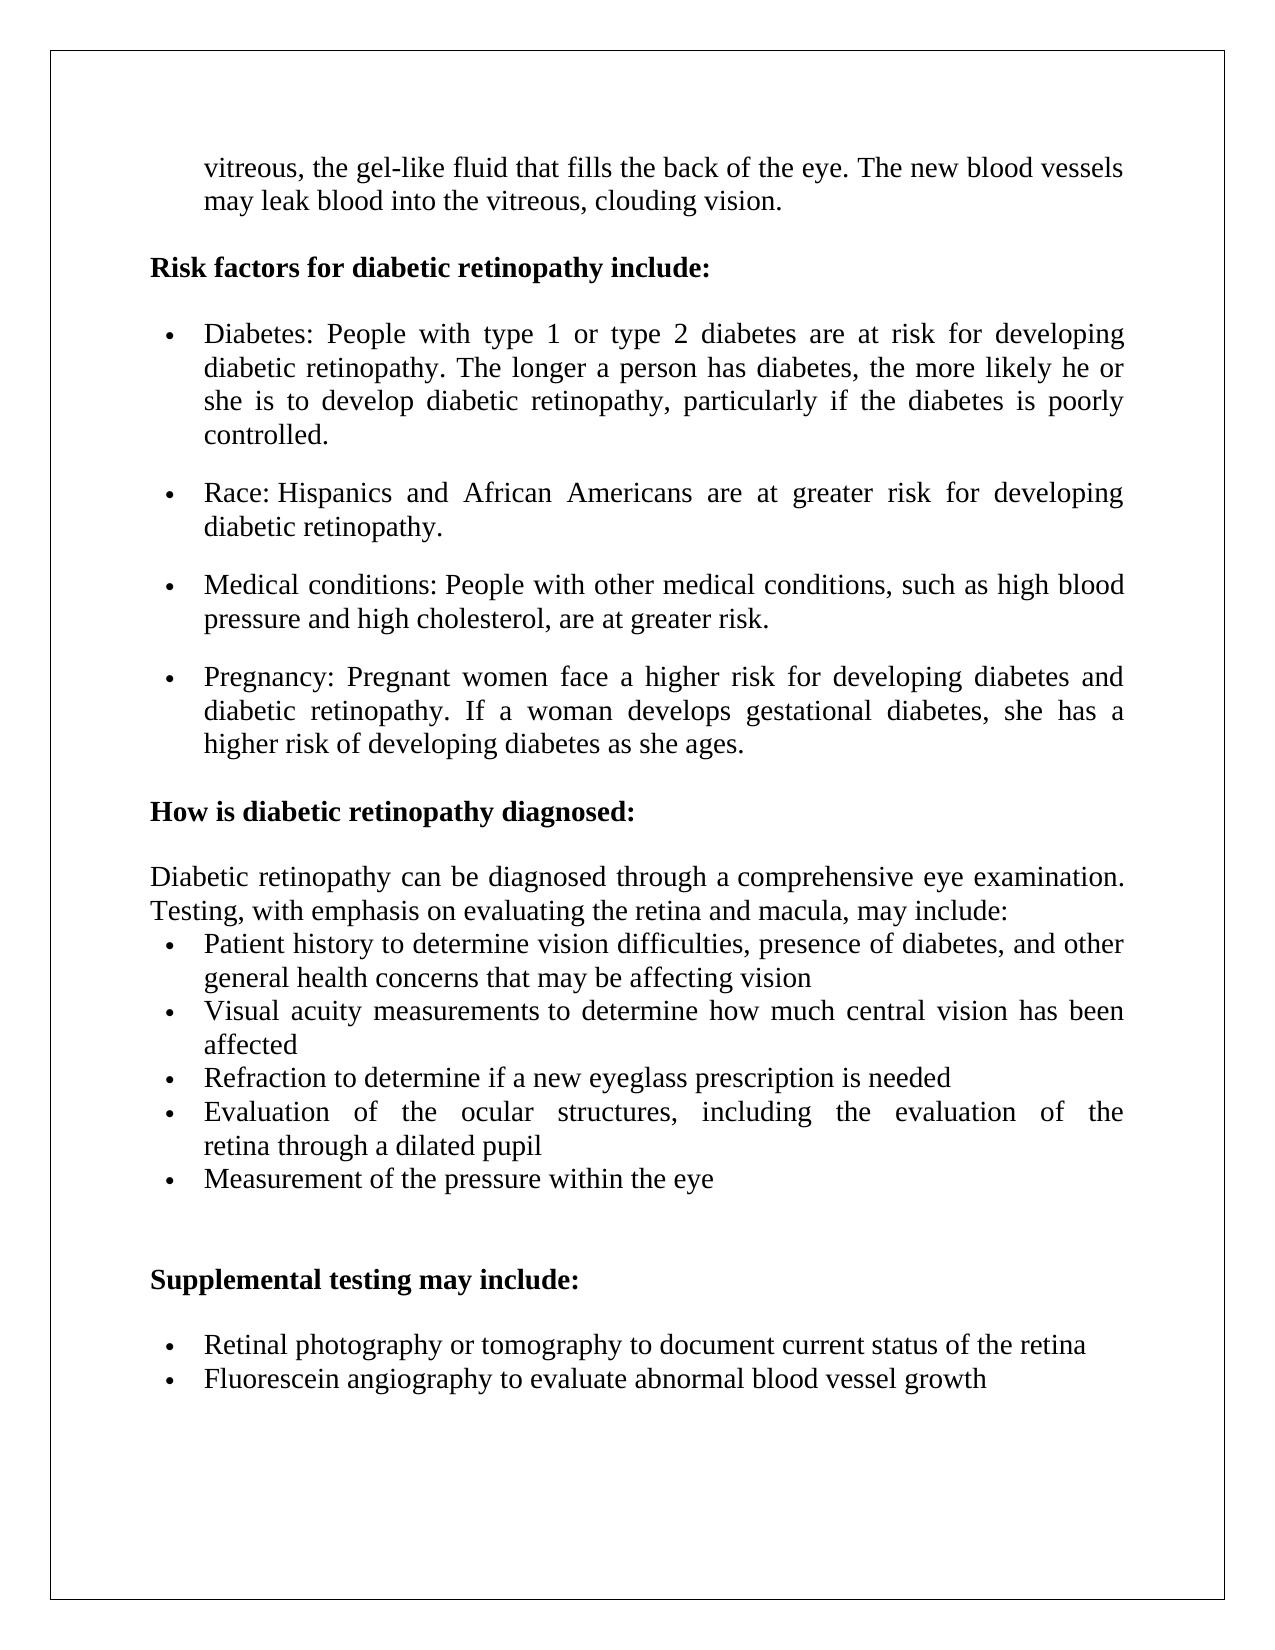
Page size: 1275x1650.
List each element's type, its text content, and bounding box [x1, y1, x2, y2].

text Risk factors for diabetic retinopathy include: [150, 251, 1125, 284]
list Measurement of the pressure within the eye [166, 1161, 1125, 1195]
text Diabetic retinopathy can be diagnosed through a comprehensive eye examination. Testing, with emphasis on evaluating the retina and macula, may include: [150, 859, 1125, 926]
list Refraction to determine if a new eyeglass prescription is needed [166, 1061, 1125, 1094]
list Fluorescein angiography to evaluate abnormal blood vessel growth [166, 1361, 1125, 1394]
list Pregnancy: Pregnant women face a higher risk for developing diabetes and diabetic retinopathy. If a woman develops gestational diabetes, she has a higher risk of developing diabetes as she ages. [166, 659, 1125, 760]
list Visual acuity measurements to determine how much central vision has been affected [166, 993, 1125, 1061]
text Supplemental testing may include: [150, 1262, 1125, 1295]
list Retinal photography or tomography to document current status of the retina [166, 1327, 1125, 1361]
list Diabetes: People with type 1 or type 2 diabetes are at risk for developing diabetic retinopathy. The longer a person has diabetes, the more likely he or she is to develop diabetic retinopathy, particularly if the diabetes is poorly controlled. [166, 316, 1125, 450]
list Patient history to determine vision difficulties, presence of diabetes, and other general health concerns that may be affecting vision [166, 926, 1125, 993]
list Evaluation of the ocular structures, including the evaluation of the retina through a dilated pupil [166, 1094, 1125, 1161]
list Race: Hispanics and African Americans are at greater risk for developing diabetic retinopathy. [166, 475, 1125, 542]
list Medical conditions: People with other medical conditions, such as high blood pressure and high cholesterol, are at greater risk. [166, 567, 1125, 634]
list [166, 150, 1125, 217]
text How is diabetic retinopathy diagnosed: [150, 794, 1125, 827]
